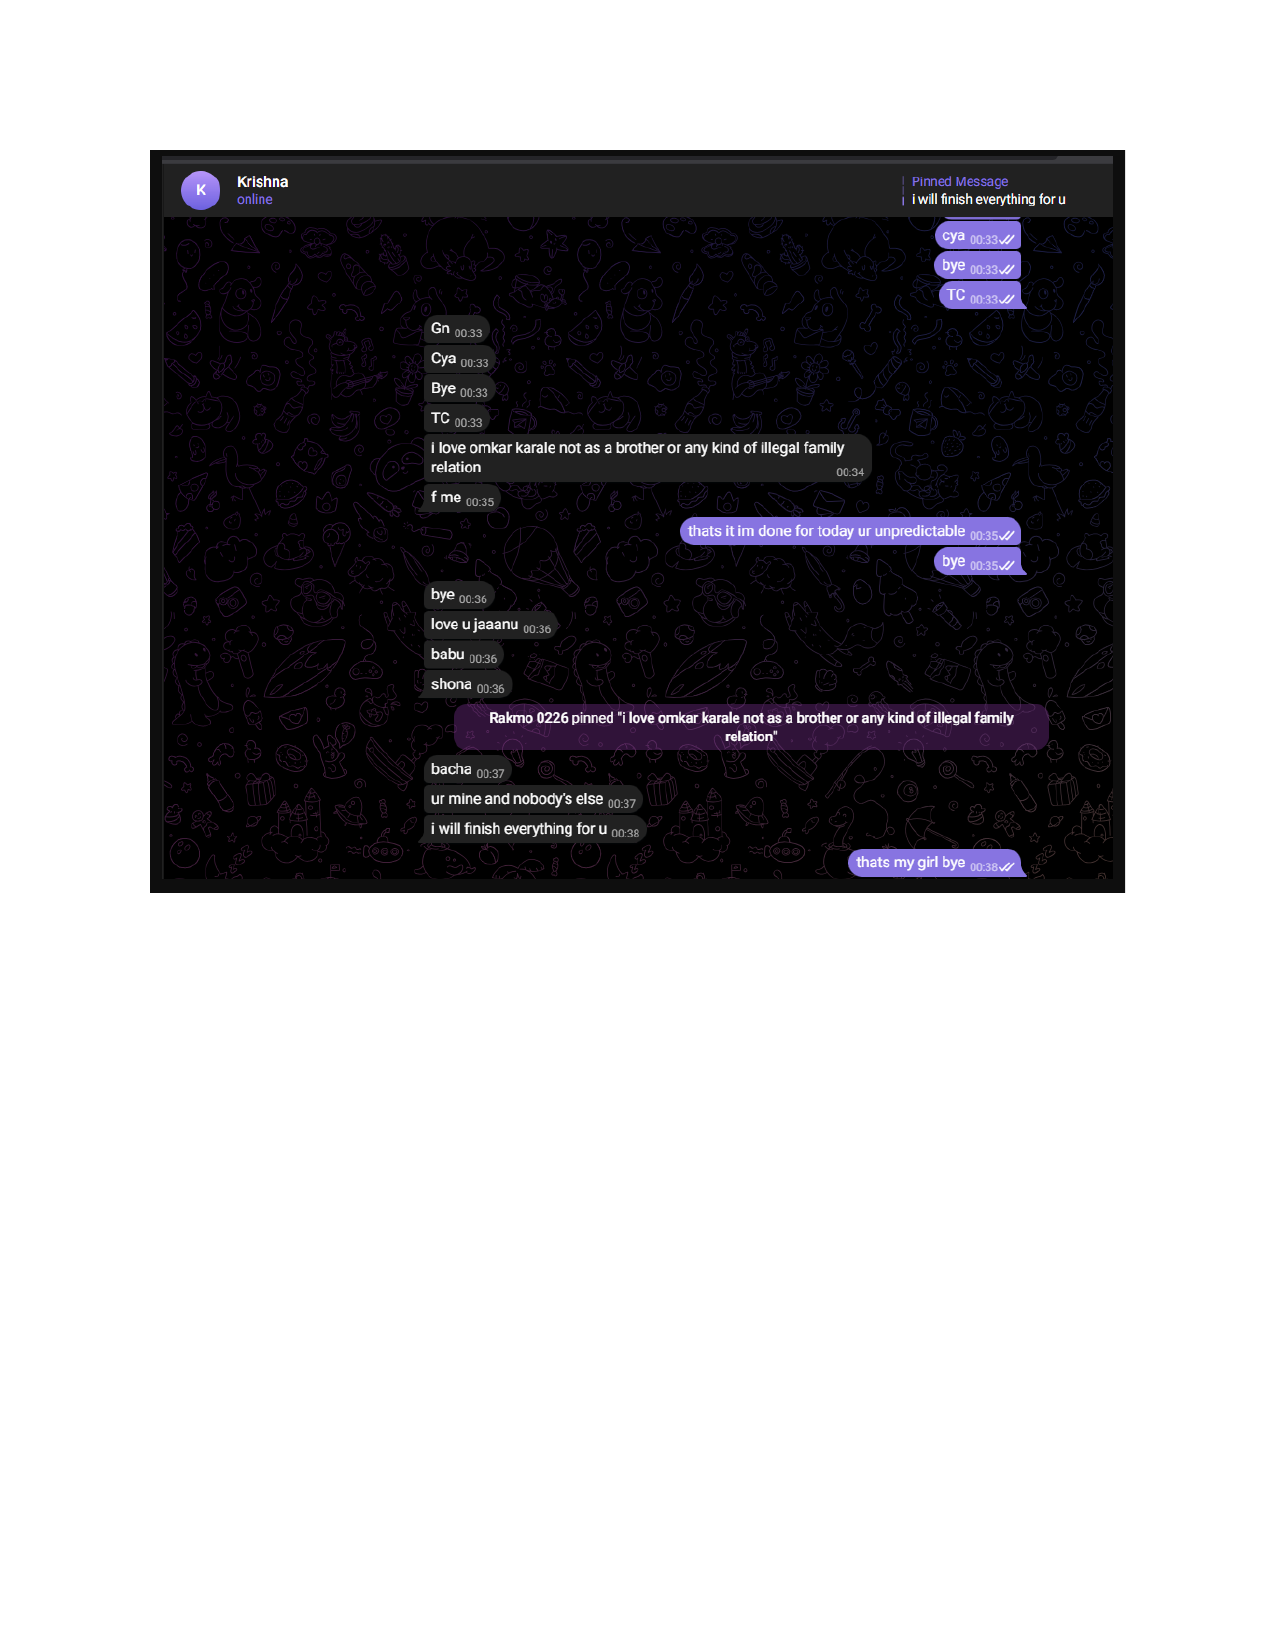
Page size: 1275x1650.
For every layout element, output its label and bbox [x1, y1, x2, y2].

picture [150, 150, 1125, 893]
